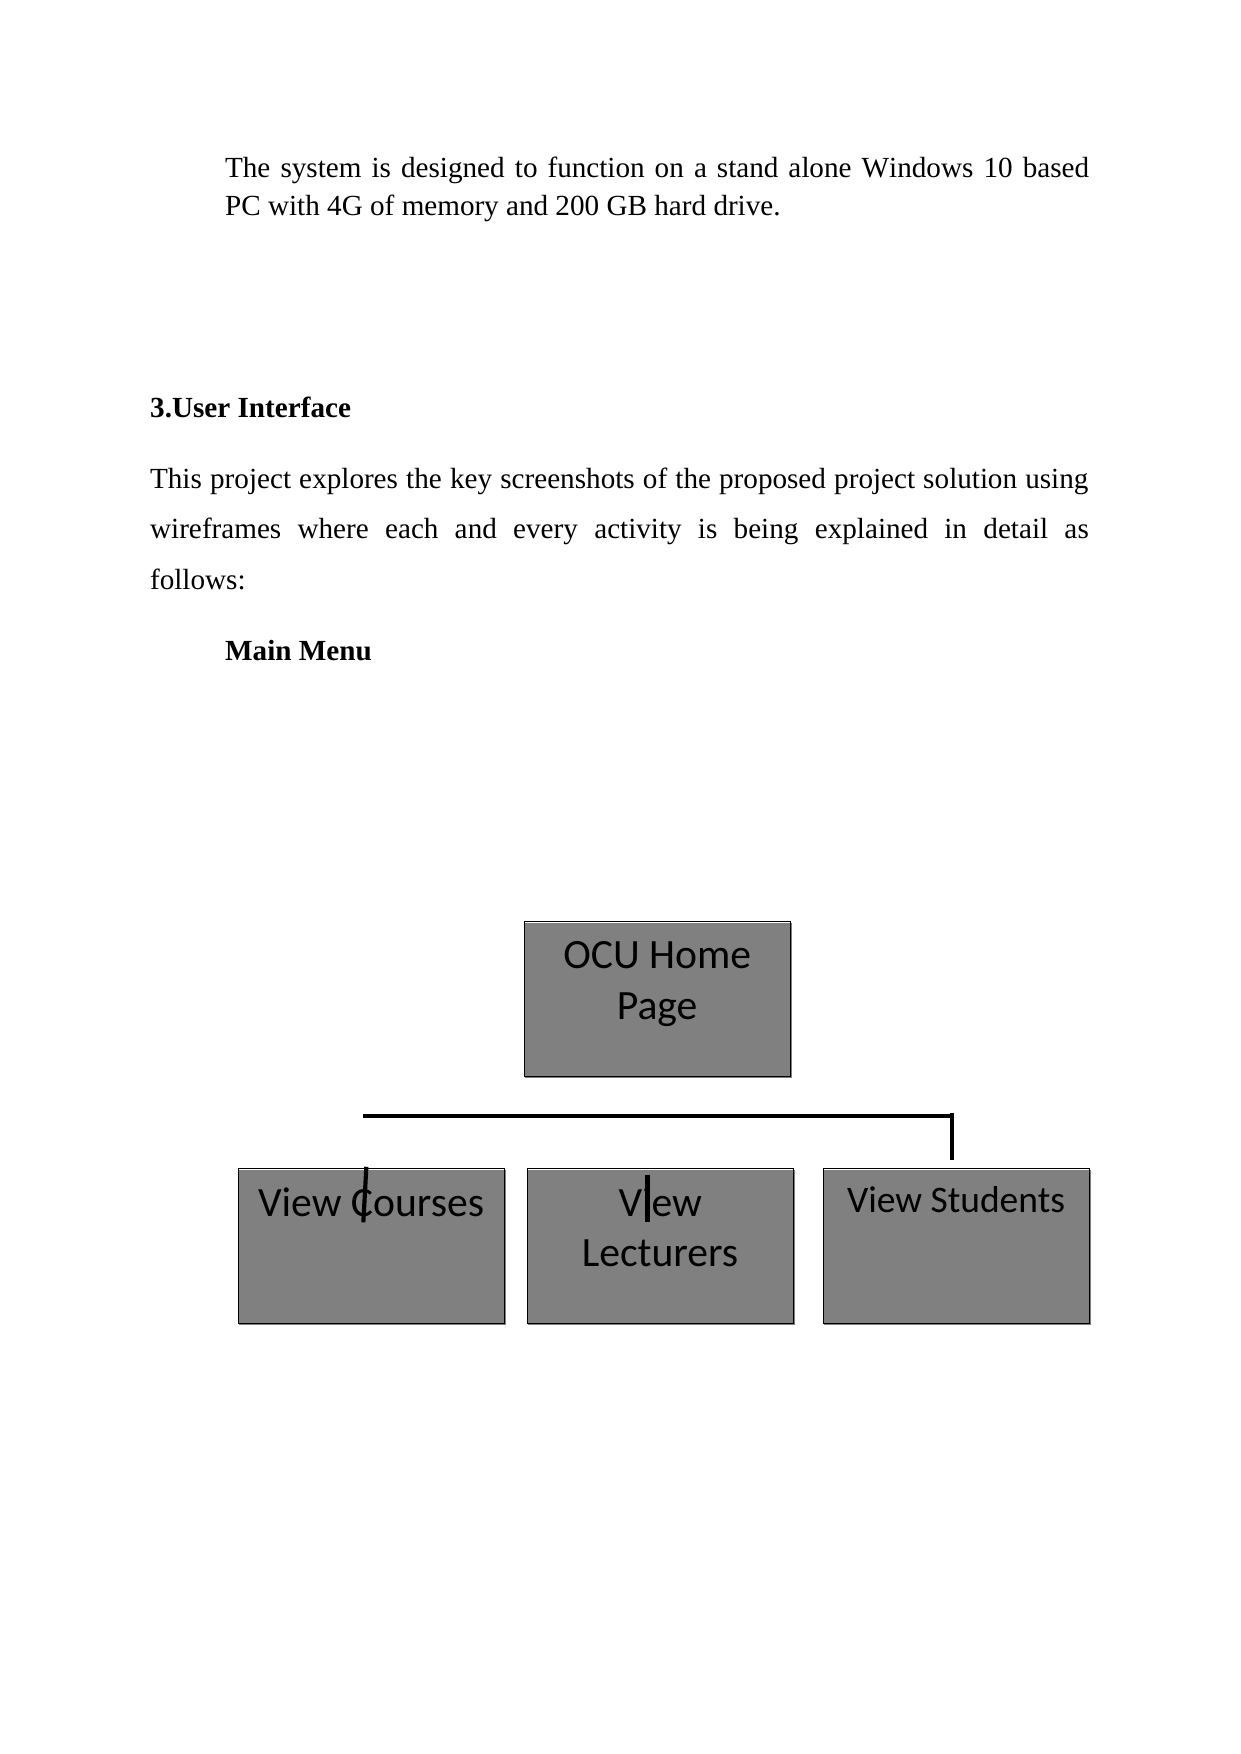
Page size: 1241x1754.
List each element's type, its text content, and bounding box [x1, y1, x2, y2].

text The system is designed to function on a stand alone Windows 10 based PC with 4G of memory and 200 GB hard drive. [225, 150, 1090, 222]
text This project explores the key screenshots of the proposed project solution using wireframes where each and every activity is being explained in detail as follows: [150, 461, 1090, 596]
text 3.User Interface [150, 390, 1090, 424]
text Main Menu [225, 633, 1090, 667]
